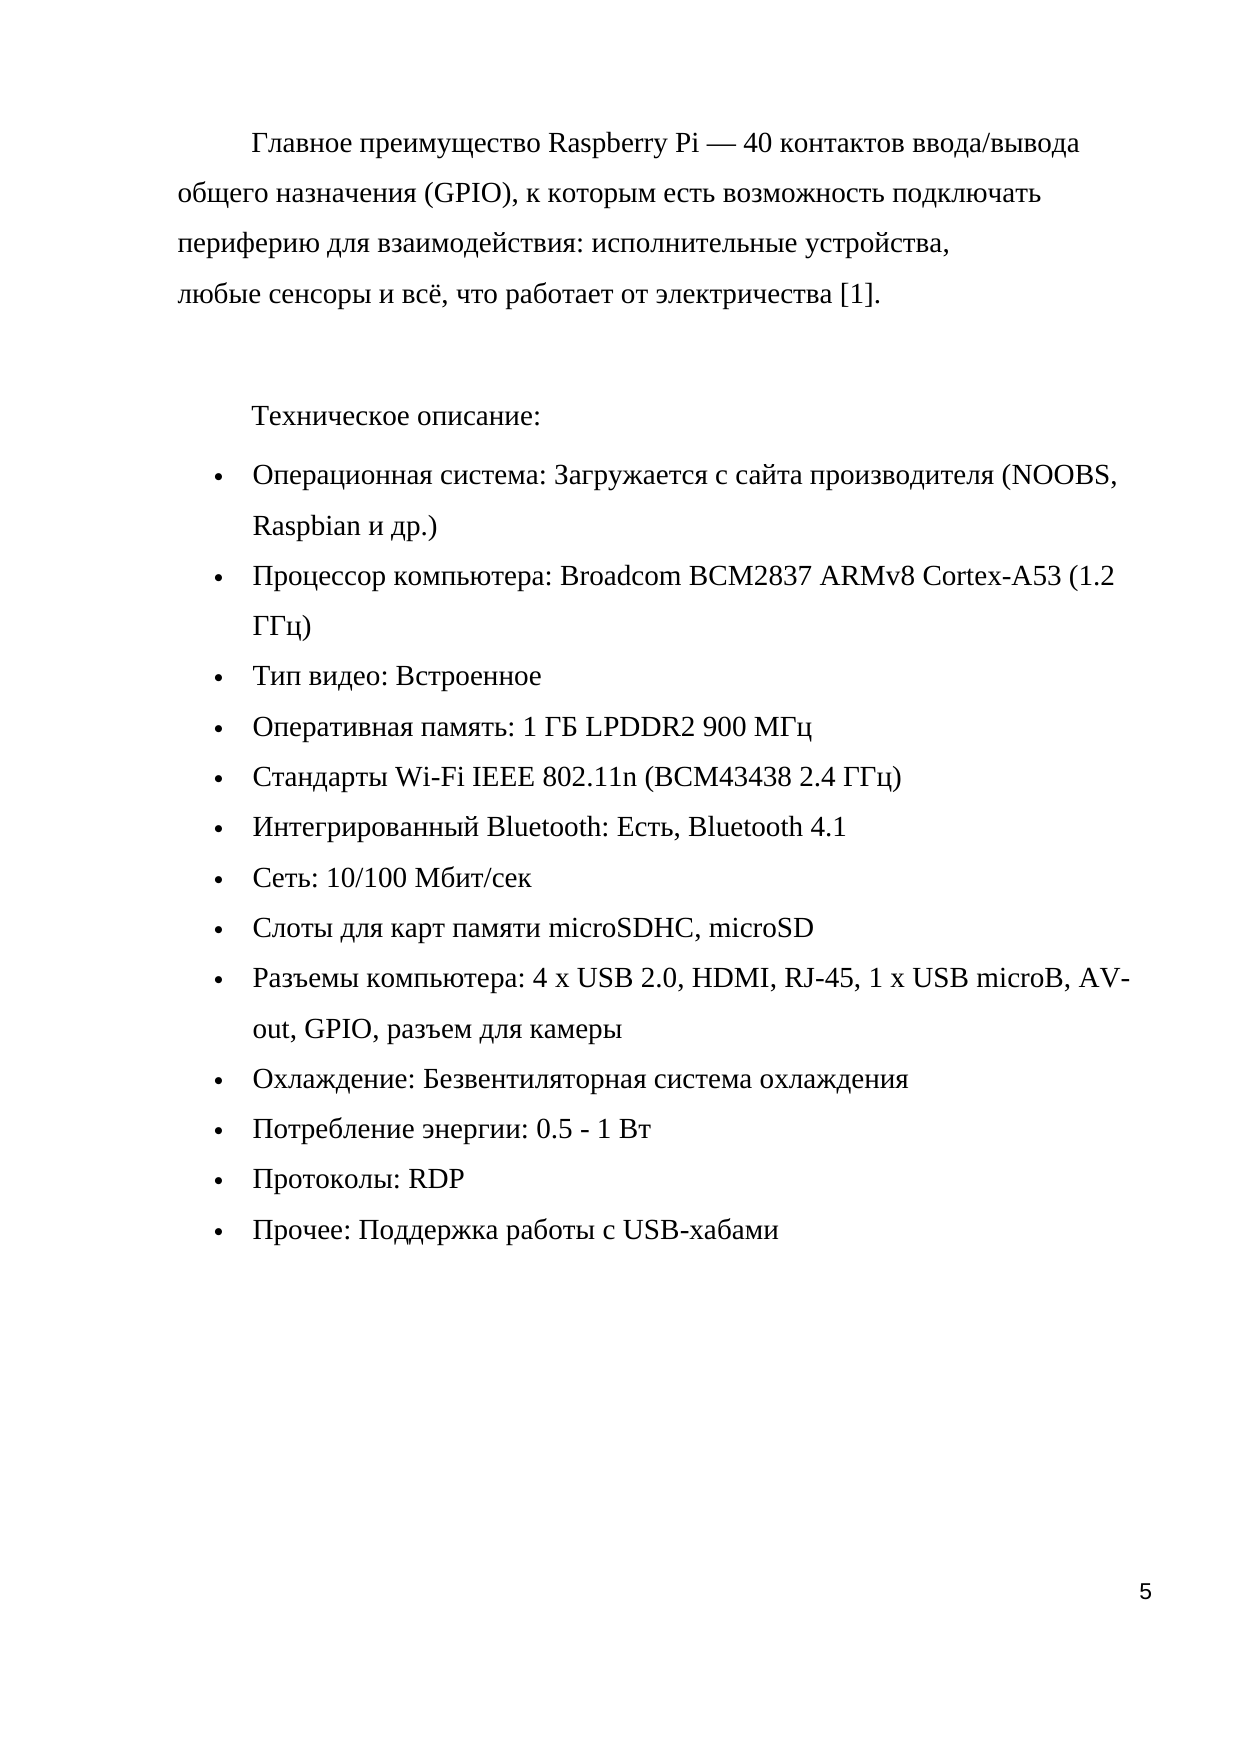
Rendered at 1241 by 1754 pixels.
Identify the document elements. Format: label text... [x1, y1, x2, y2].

list Оперативная память: 1 ГБ LPDDR2 900 МГц [215, 709, 1152, 742]
text Техническое описание: [177, 398, 1152, 431]
list Тип видео: Встроенное [215, 658, 1152, 692]
list Операционная система: Загружается с сайта производителя (NOOBS, Raspbian и др.) [215, 457, 1152, 541]
list Разъемы компьютера: 4 x USB 2.0, HDMI, RJ-45, 1 x USB microB, AV-out, GPIO, разъем для камеры [215, 960, 1152, 1044]
list Слоты для карт памяти microSDHC, microSD [215, 910, 1152, 944]
text Главное преимущество Raspberry Pi — 40 контактов ввода/вывода общего назначения (GPIO), к которым есть возможность подключать периферию для взаимодействия: исполнительные устройства, любые сенсоры и всё, что работает от электричества [1]. [177, 125, 1152, 309]
list Протоколы: RDP [215, 1162, 1152, 1195]
list Процессор компьютера: Broadcom BCM2837 ARMv8 Cortex-A53 (1.2 ГГц) [215, 558, 1152, 642]
list Сеть: 10/100 Мбит/сек [215, 860, 1152, 893]
list Стандарты Wi-Fi IEEE 802.11n (BCM43438 2.4 ГГц) [215, 759, 1152, 793]
list Прочее: Поддержка работы с USB-хабами [215, 1212, 1152, 1246]
list Потребление энергии: 0.5 - 1 Вт [215, 1111, 1152, 1145]
list Интегрированный Bluetooth: Есть, Bluetooth 4.1 [215, 809, 1152, 843]
list Охлаждение: Безвентиляторная система охлаждения [215, 1061, 1152, 1094]
